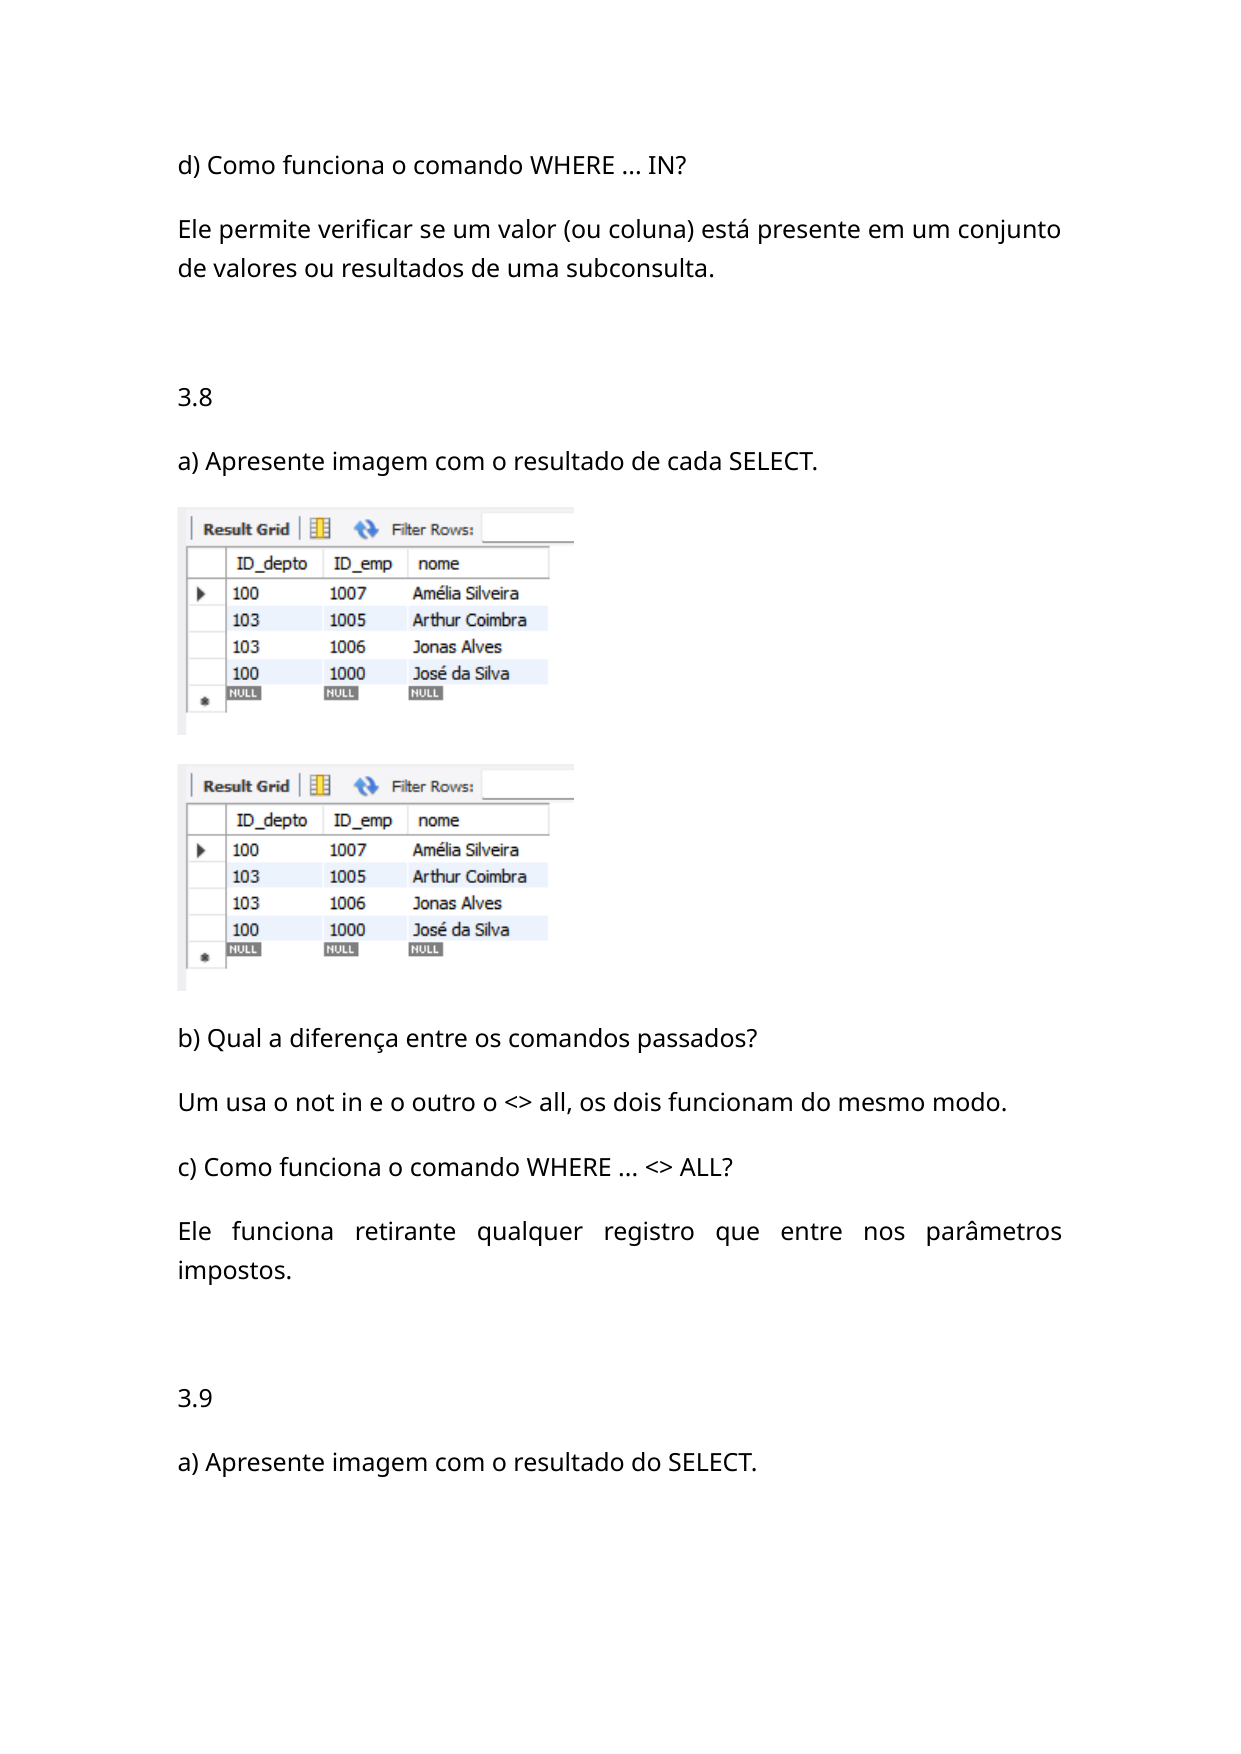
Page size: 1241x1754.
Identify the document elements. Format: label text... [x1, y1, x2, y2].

text Ele funciona retirante qualquer registro que entre nos parâmetros impostos. [177, 1213, 1063, 1287]
text d) Como funciona o comando WHERE ... IN? [177, 148, 1063, 182]
text 3.8 [177, 379, 1063, 413]
text 3.9 [177, 1381, 1063, 1415]
text a) Apresente imagem com o resultado do SELECT. [177, 1445, 1063, 1479]
text b) Qual a diferença entre os comandos passados? [177, 1021, 1063, 1055]
text c) Como funciona o comando WHERE ... <> ALL? [177, 1149, 1063, 1183]
picture [177, 764, 574, 991]
picture [177, 507, 574, 735]
text Ele permite verificar se um valor (ou coluna) está presente em um conjunto de valores ou resultados de uma subconsulta. [177, 212, 1063, 285]
text Um usa o not in e o outro o <> all, os dois funcionam do mesmo modo. [177, 1085, 1063, 1119]
text a) Apresente imagem com o resultado de cada SELECT. [177, 443, 1063, 477]
